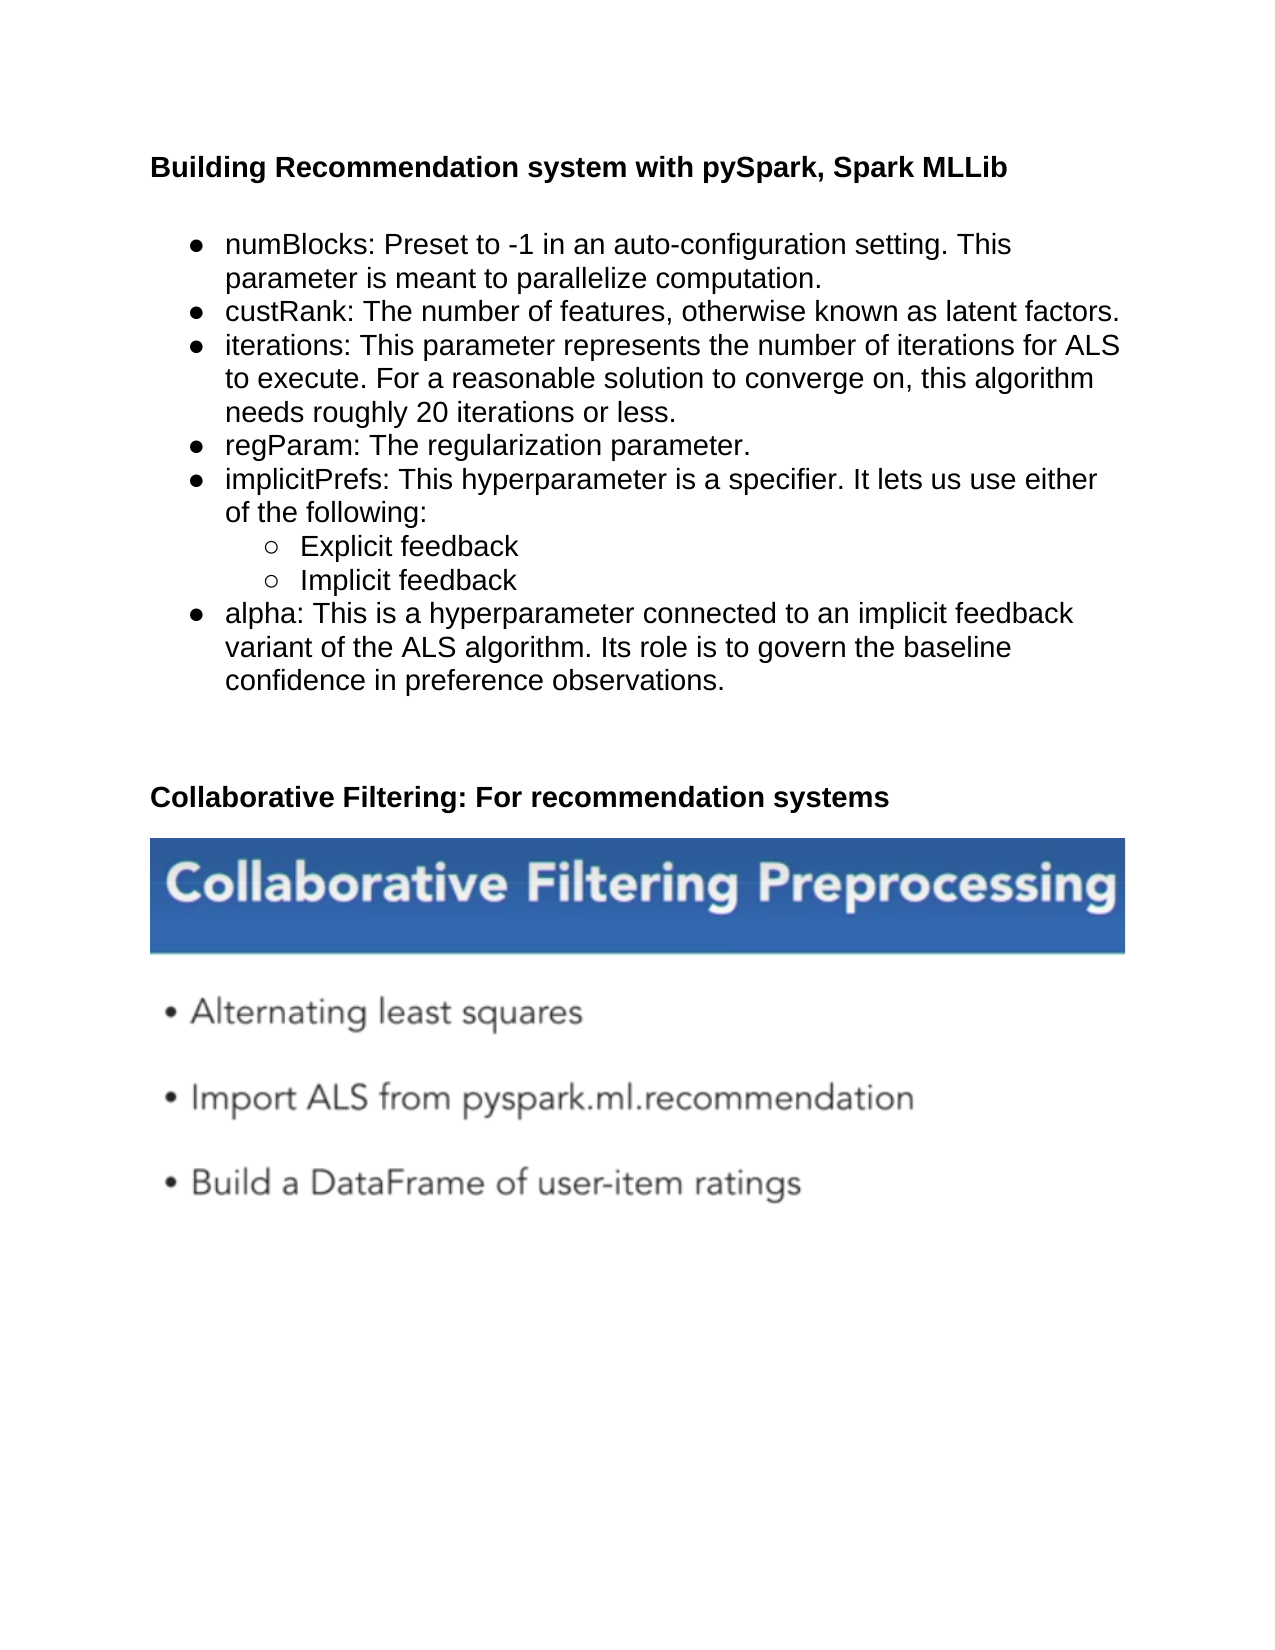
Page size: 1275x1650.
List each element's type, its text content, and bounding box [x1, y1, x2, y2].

list Explicit feedback [262, 529, 1125, 562]
list iterations: This parameter represents the number of iterations for ALS to execute. For a reasonable solution to converge on, this algorithm needs roughly 20 iterations or less. [187, 328, 1125, 428]
list Implicit feedback [262, 562, 1125, 596]
list custRank: The number of features, otherwise known as latent factors. [187, 294, 1125, 328]
text Collaborative Filtering: For recommendation systems [150, 780, 1125, 814]
picture [150, 838, 1125, 1270]
list regParam: The regularization parameter. [187, 428, 1125, 462]
list implicitPrefs: This hyperparameter is a specifier. It lets us use either of the following: [187, 462, 1125, 529]
text Building Recommendation system with pySpark, Spark MLLib [150, 150, 1125, 183]
list numBlocks: Preset to -1 in an auto-configuration setting. This parameter is meant to parallelize computation. [187, 227, 1125, 294]
list alpha: This is a hyperparameter connected to an implicit feedback variant of the ALS algorithm. Its role is to govern the baseline confidence in preference observations. [187, 596, 1125, 697]
